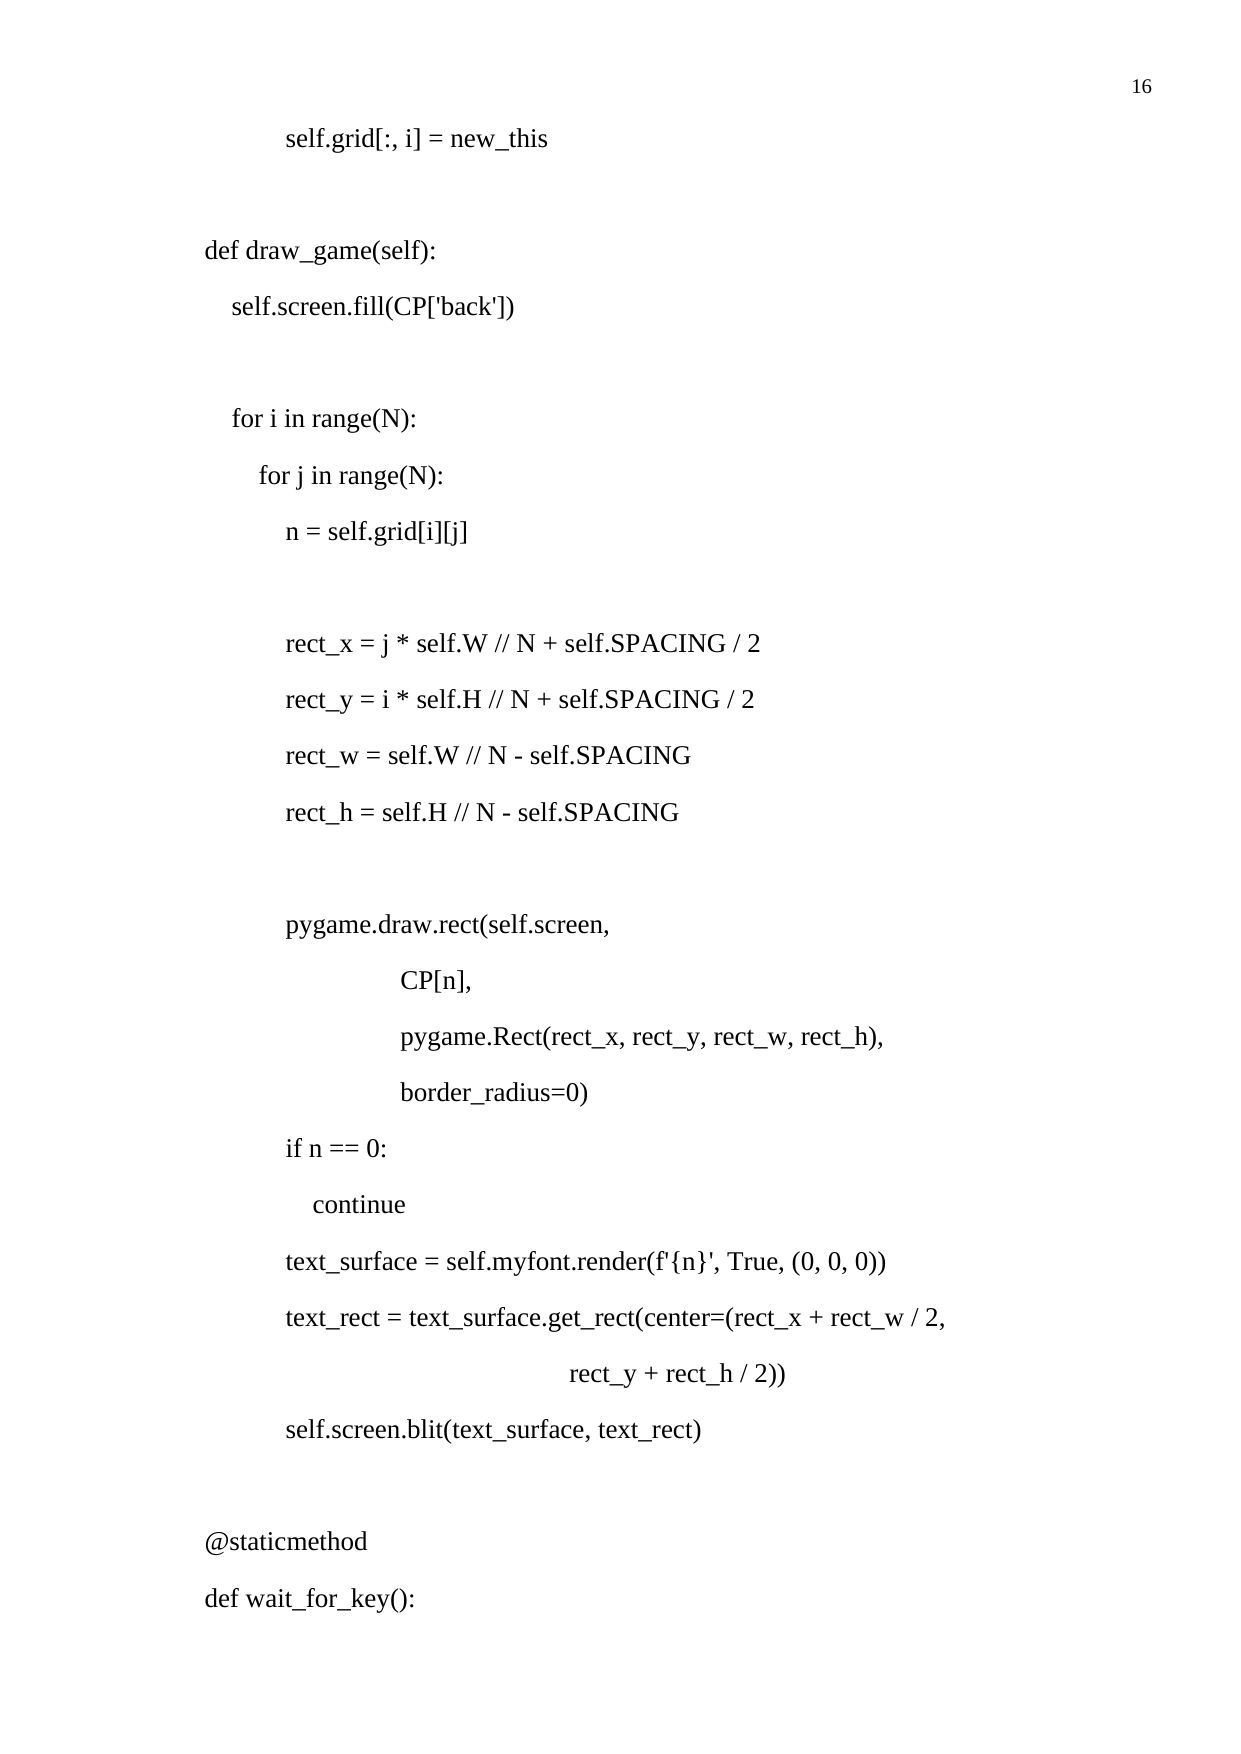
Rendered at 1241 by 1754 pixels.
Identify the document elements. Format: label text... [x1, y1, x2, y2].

text def draw_game(self): [177, 234, 1152, 265]
text continue [177, 1189, 1152, 1220]
text for i in range(N): [177, 403, 1152, 434]
text self.screen.blit(text_surface, text_rect) [177, 1413, 1152, 1444]
text text_surface = self.myfont.render(f'{n}', True, (0, 0, 0)) [177, 1245, 1152, 1276]
text border_radius=0) [177, 1076, 1152, 1107]
text self.screen.fill(CP['back']) [177, 290, 1152, 321]
text self.grid[:, i] = new_this [177, 122, 1152, 153]
text pygame.Rect(rect_x, rect_y, rect_w, rect_h), [177, 1020, 1152, 1051]
text n = self.grid[i][j] [177, 515, 1152, 546]
text @staticmethod [177, 1526, 1152, 1557]
text text_rect = text_surface.get_rect(center=(rect_x + rect_w / 2, [177, 1301, 1152, 1332]
text rect_y = i * self.H // N + self.SPACING / 2 [177, 683, 1152, 714]
text rect_y + rect_h / 2)) [177, 1357, 1152, 1388]
text rect_h = self.H // N - self.SPACING [177, 796, 1152, 827]
text pygame.draw.rect(self.screen, [177, 908, 1152, 939]
text for j in range(N): [177, 459, 1152, 490]
text rect_w = self.W // N - self.SPACING [177, 739, 1152, 771]
text if n == 0: [177, 1132, 1152, 1164]
text CP[n], [177, 964, 1152, 995]
text def wait_for_key(): [177, 1582, 1152, 1613]
text rect_x = j * self.W // N + self.SPACING / 2 [177, 627, 1152, 658]
